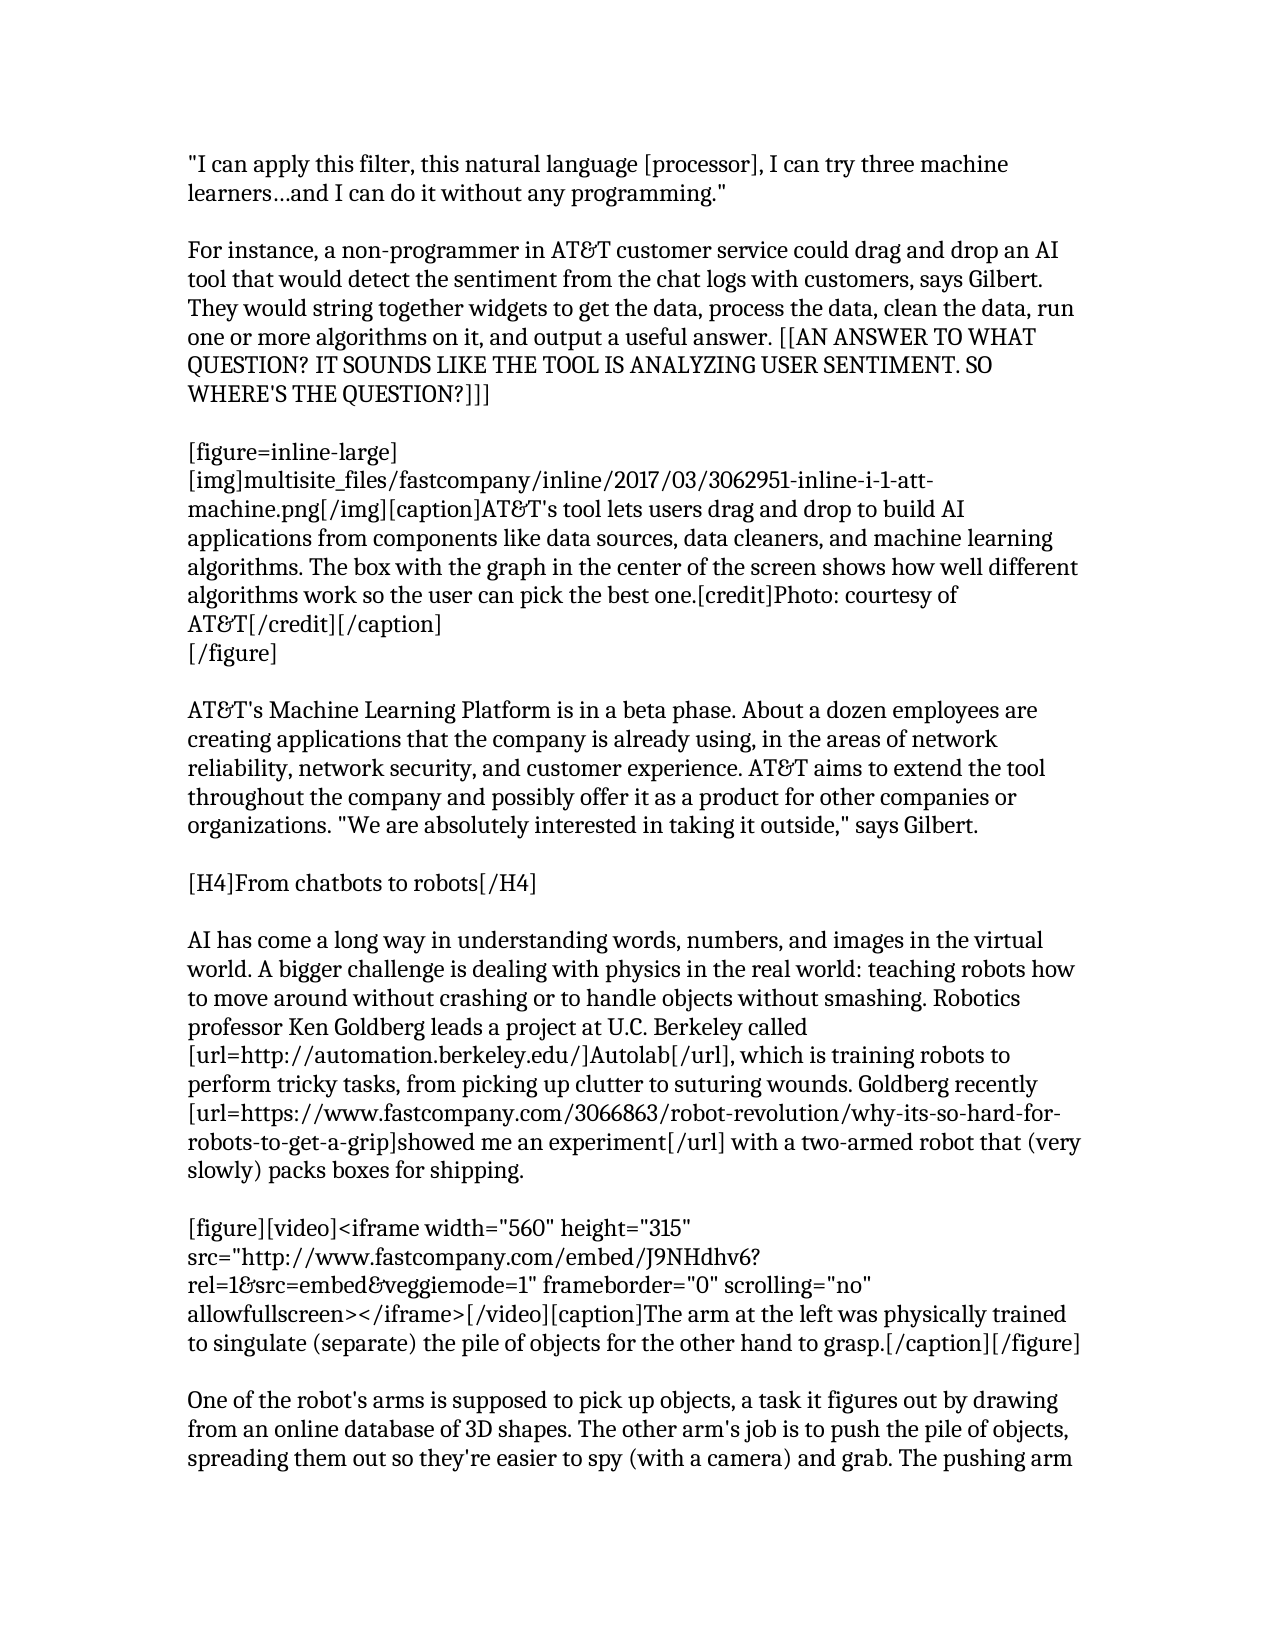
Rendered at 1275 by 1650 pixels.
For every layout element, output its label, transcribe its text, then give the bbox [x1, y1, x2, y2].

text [187, 1386, 1087, 1472]
text [img]multisite_files/fastcompany/inline/2017/03/3062951-inline-i-1-att-machine.png[/img][caption]AT&T's tool lets users drag and drop to build AI applications from components like data sources, data cleaners, and machine learning algorithms. The box with the graph in the center of the screen shows how well different algorithms work so the user can pick the best one.[credit]Photo: courtesy of AT&T[/credit][/caption] [187, 466, 1087, 639]
text [figure=inline-large] [187, 437, 1087, 466]
text [/figure] [187, 639, 1087, 667]
text [H4]From chatbots to robots[/H4] [187, 869, 1087, 897]
text For instance, a non-programmer in AT&T customer service could drag and drop an AI tool that would detect the sentiment from the chat logs with customers, says Gilbert. They would string together widgets to get the data, process the data, clean the data, run one or more algorithms on it, and output a useful answer. [[AN ANSWER TO WHAT QUESTION? IT SOUNDS LIKE THE TOOL IS ANALYZING USER SENTIMENT. SO WHERE'S THE QUESTION?]]] [187, 236, 1087, 409]
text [187, 150, 1087, 207]
text AT&T's Machine Learning Platform is in a beta phase. About a dozen employees are creating applications that the company is already using, in the areas of network reliability, network security, and customer experience. AT&T aims to extend the tool throughout the company and possibly offer it as a product for other companies or organizations. "We are absolutely interested in taking it outside," says Gilbert. [187, 696, 1087, 840]
text AI has come a long way in understanding words, numbers, and images in the virtual world. A bigger challenge is dealing with physics in the real world: teaching robots how to move around without crashing or to handle objects without smashing. Robotics professor Ken Goldberg leads a project at U.C. Berkeley called [url=http://automation.berkeley.edu/]Autolab[/url], which is training robots to perform tricky tasks, from picking up clutter to suturing wounds. Goldberg recently [url=https://www.fastcompany.com/3066863/robot-revolution/why-its-so-hard-for-robots-to-get-a-grip]showed me an experiment[/url] with a two-armed robot that (very slowly) packs boxes for shipping. [187, 926, 1087, 1185]
text [figure][video]<iframe width="560" height="315" src="http://www.fastcompany.com/embed/J9NHdhv6?rel=1&src=embed&veggiemode=1" frameborder="0" scrolling="no" allowfullscreen></iframe>[/video][caption]The arm at the left was physically trained to singulate (separate) the pile of objects for the other hand to grasp.[/caption][/figure] [187, 1214, 1087, 1357]
